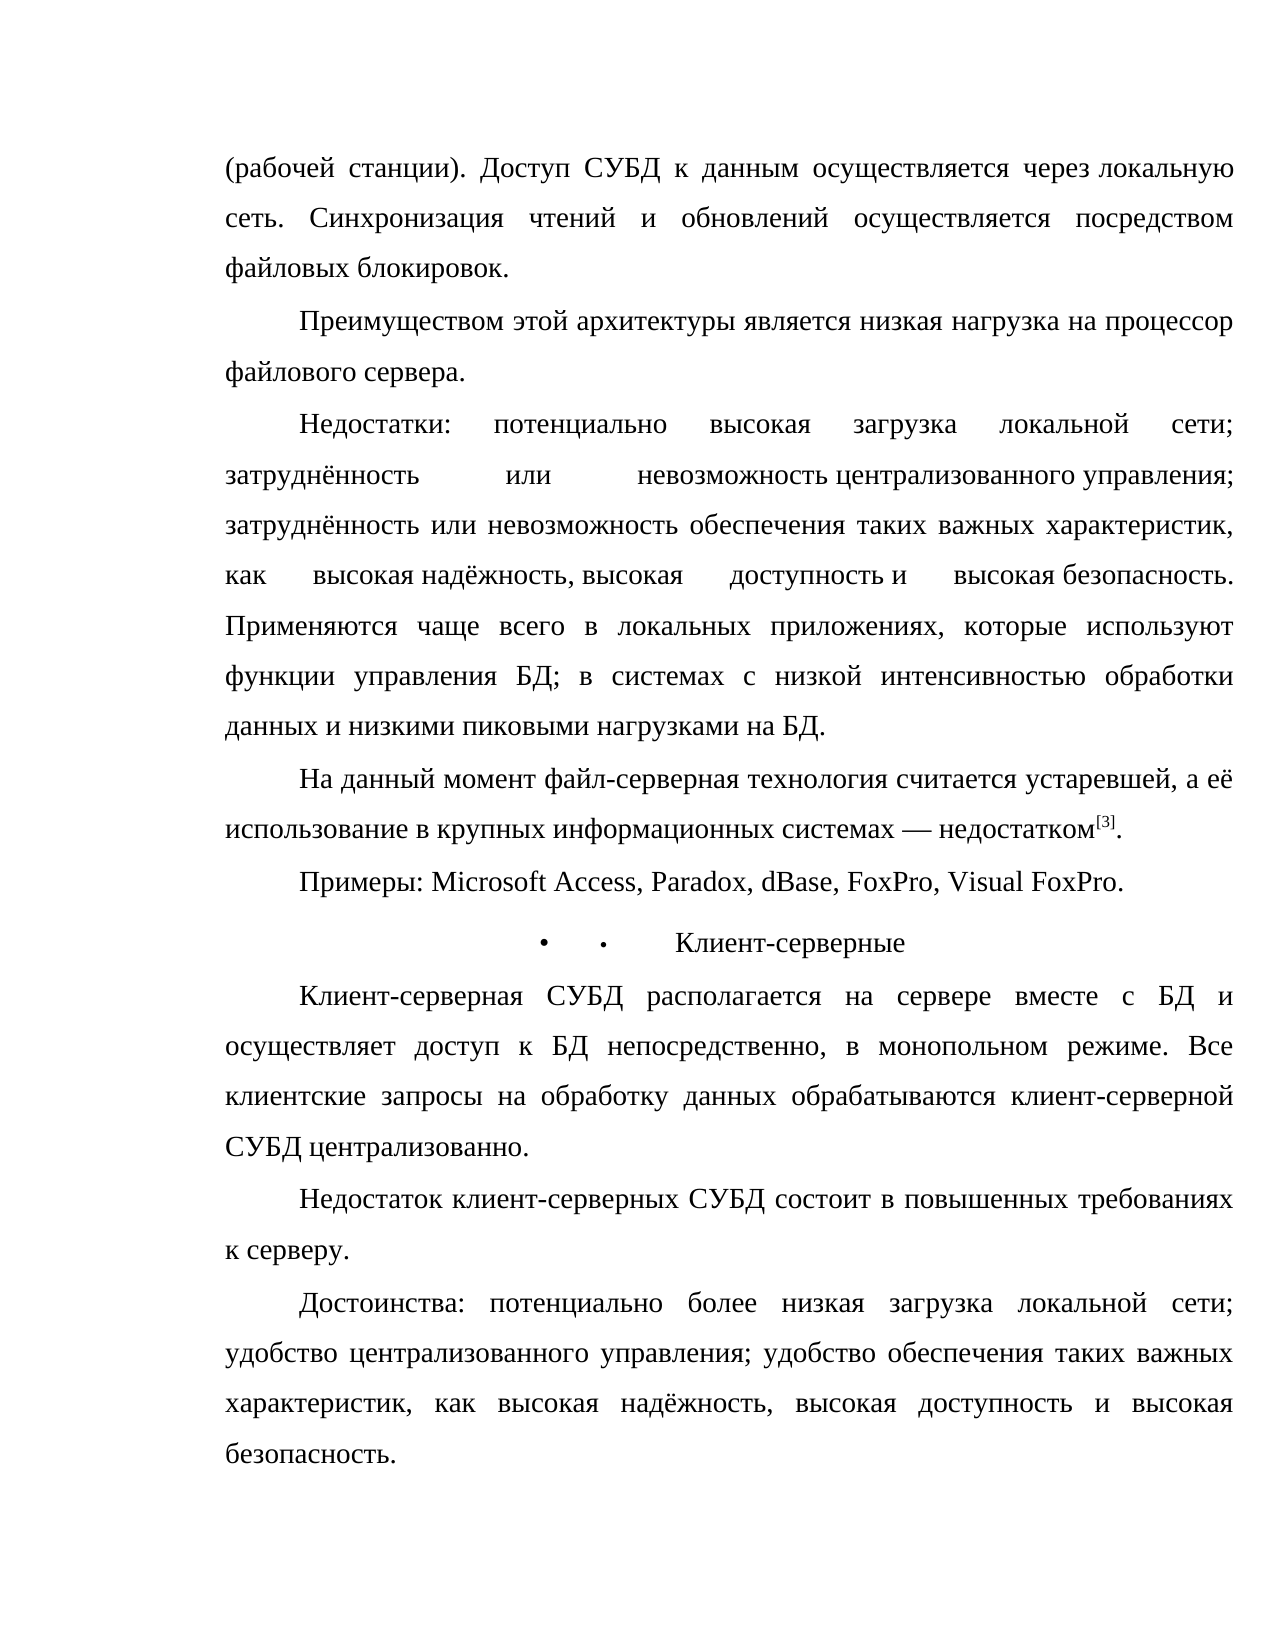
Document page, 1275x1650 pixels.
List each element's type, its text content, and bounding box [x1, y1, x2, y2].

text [225, 150, 1234, 284]
text Достоинства: потенциально более низкая загрузка локальной сети; удобство централизованного управления; удобство обеспечения таких важных характеристик, как высокая надёжность, высокая доступность и высокая безопасность. [225, 1285, 1234, 1469]
text Недостаток клиент-серверных СУБД состоит в повышенных требованиях к серверу. [225, 1182, 1234, 1266]
text Клиент-серверная СУБД располагается на сервере вместе с БД и осуществляет доступ к БД непосредственно, в монопольном режиме. Все клиентские запросы на обработку данных обрабатываются клиент-серверной СУБД централизованно. [225, 978, 1234, 1162]
text Преимуществом этой архитектуры является низкая нагрузка на процессор файлового сервера. [225, 303, 1234, 387]
list • Клиент-серверные [465, 925, 1234, 959]
text Примеры: Microsoft Access, Paradox, dBase, FoxPro, Visual FoxPro. [225, 864, 1234, 898]
text На данный момент файл-серверная технология считается устаревшей, а её использование в крупных информационных системах — недостатком[3]. [225, 761, 1234, 845]
text Недостатки: потенциально высокая загрузка локальной сети; затруднённость или невозможность централизованного управления; затруднённость или невозможность обеспечения таких важных характеристик, как высокая надёжность, высокая доступность и высокая безопасность. Применяются чаще всего в локальных приложениях, которые используют функции управления БД; в системах с низкой интенсивностью обработки данных и низкими пиковыми нагрузками на БД. [225, 407, 1234, 742]
